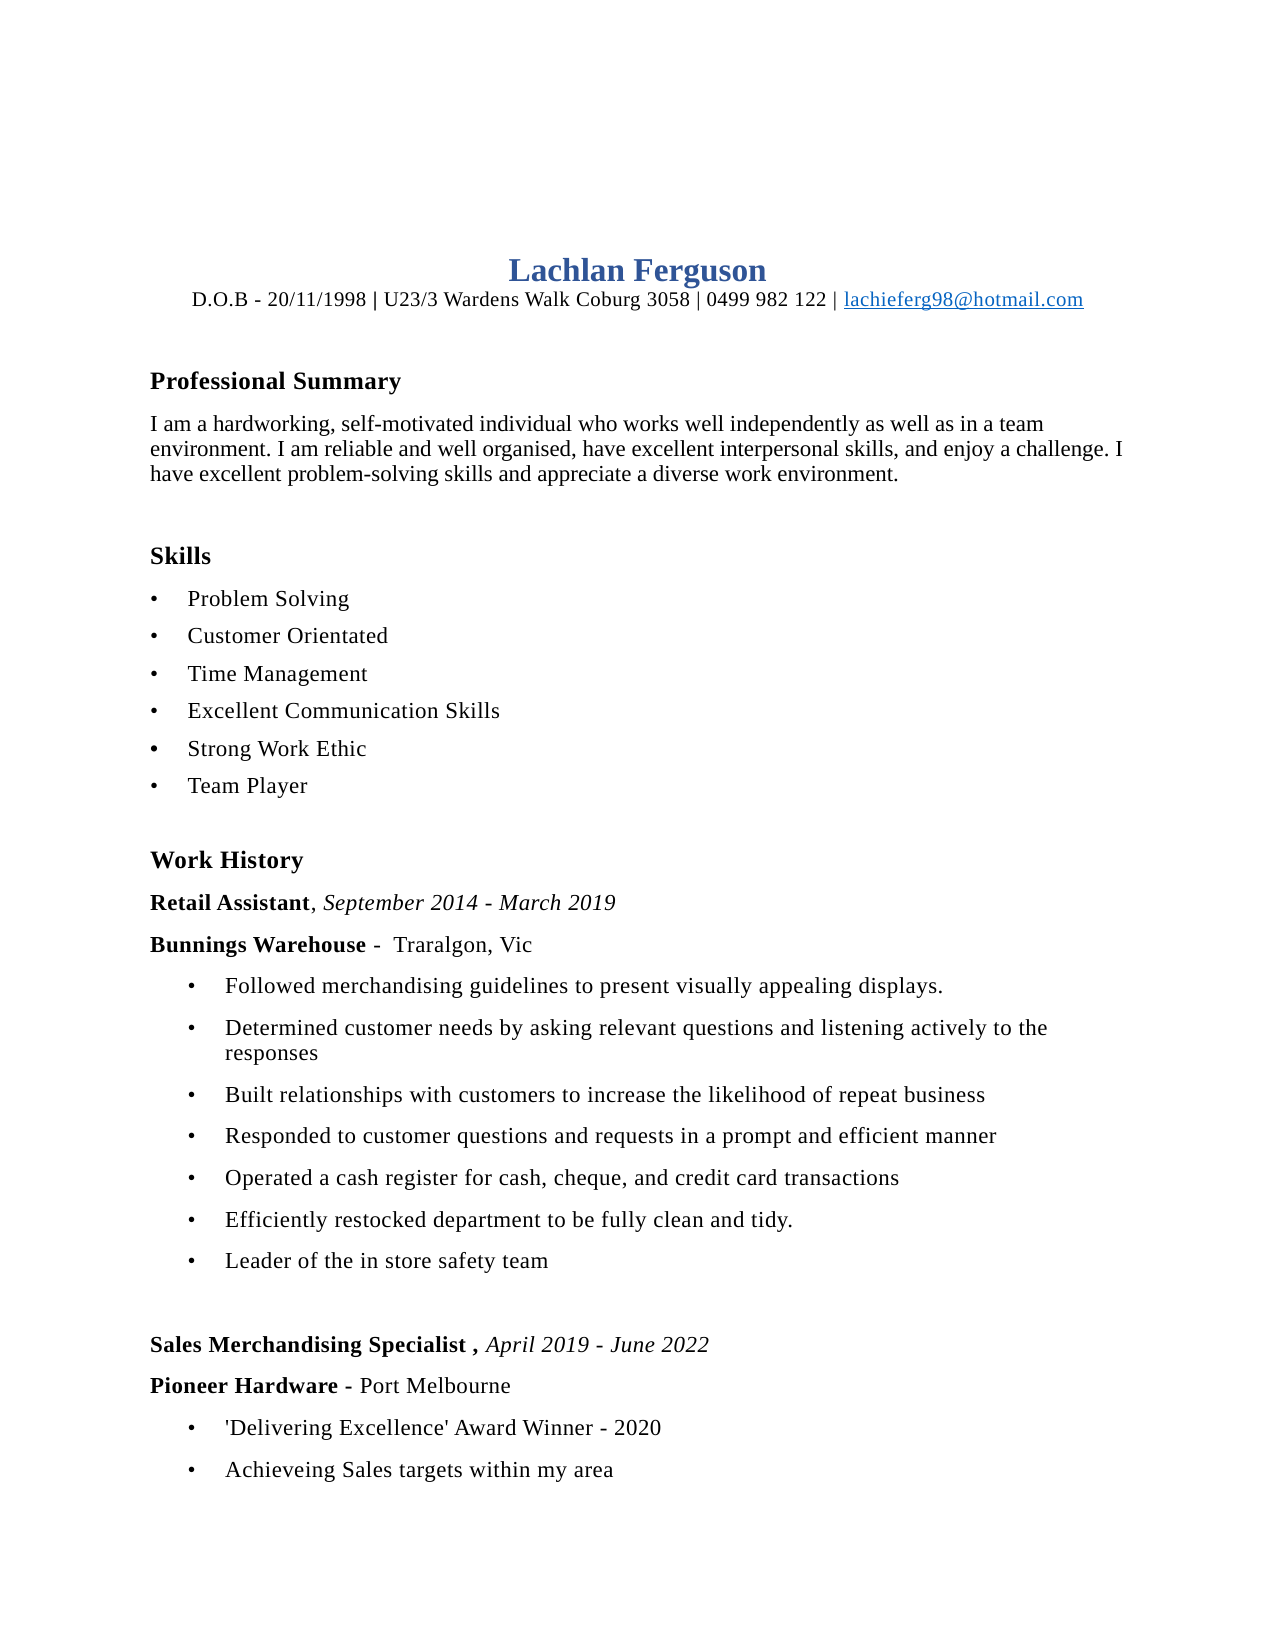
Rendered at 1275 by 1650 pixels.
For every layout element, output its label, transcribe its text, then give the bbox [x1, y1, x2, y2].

list Built relationships with customers to increase the likelihood of repeat business [187, 1082, 1125, 1107]
list Operated a cash register for cash, cheque, and credit card transactions [187, 1166, 1125, 1191]
list Efficiently restocked department to be fully clean and tidy. [187, 1207, 1125, 1232]
text Retail Assistant, September 2014 - March 2019 [150, 891, 1125, 916]
text Pioneer Hardware - Port Melbourne [150, 1374, 1125, 1399]
list Responded to customer questions and requests in a prompt and efficient manner [187, 1124, 1125, 1149]
text I am a hardworking, self-motivated individual who works well independently as well as in a team environment. I am reliable and well organised, have excellent interpersonal skills, and enjoy a challenge. I have excellent problem-solving skills and appreciate a diverse work environment. [150, 411, 1125, 486]
text Skills [150, 545, 1125, 570]
list Leader of the in store safety team [187, 1249, 1125, 1274]
list 'Delivering Excellence' Award Winner - 2020 [187, 1416, 1125, 1441]
list Problem Solving [150, 586, 1125, 611]
text Sales Merchandising Specialist , April 2019 - June 2022 [150, 1332, 1125, 1357]
list Excellent Communication Skills [150, 699, 1125, 724]
list Customer Orientated [150, 624, 1125, 649]
text Professional Summary [150, 370, 1125, 395]
list Team Player [150, 774, 1125, 799]
text D.O.B - 20/11/1998 | U23/3 Wardens Walk Coburg 3058 | 0499 982 122 | lachieferg98@hotmail.com [150, 286, 1125, 311]
list Followed merchandising guidelines to present visually appealing displays. [187, 974, 1125, 999]
list Achieveing Sales targets within my area [187, 1457, 1125, 1482]
list Time Management [150, 661, 1125, 686]
list Determined customer needs by asking relevant questions and listening actively to the responses [187, 1016, 1125, 1066]
text Lachlan Ferguson [150, 261, 1125, 286]
text Bunnings Warehouse - Traralgon, Vic [150, 932, 1125, 957]
text Work History [150, 849, 1125, 874]
list Strong Work Ethic [150, 736, 1125, 761]
